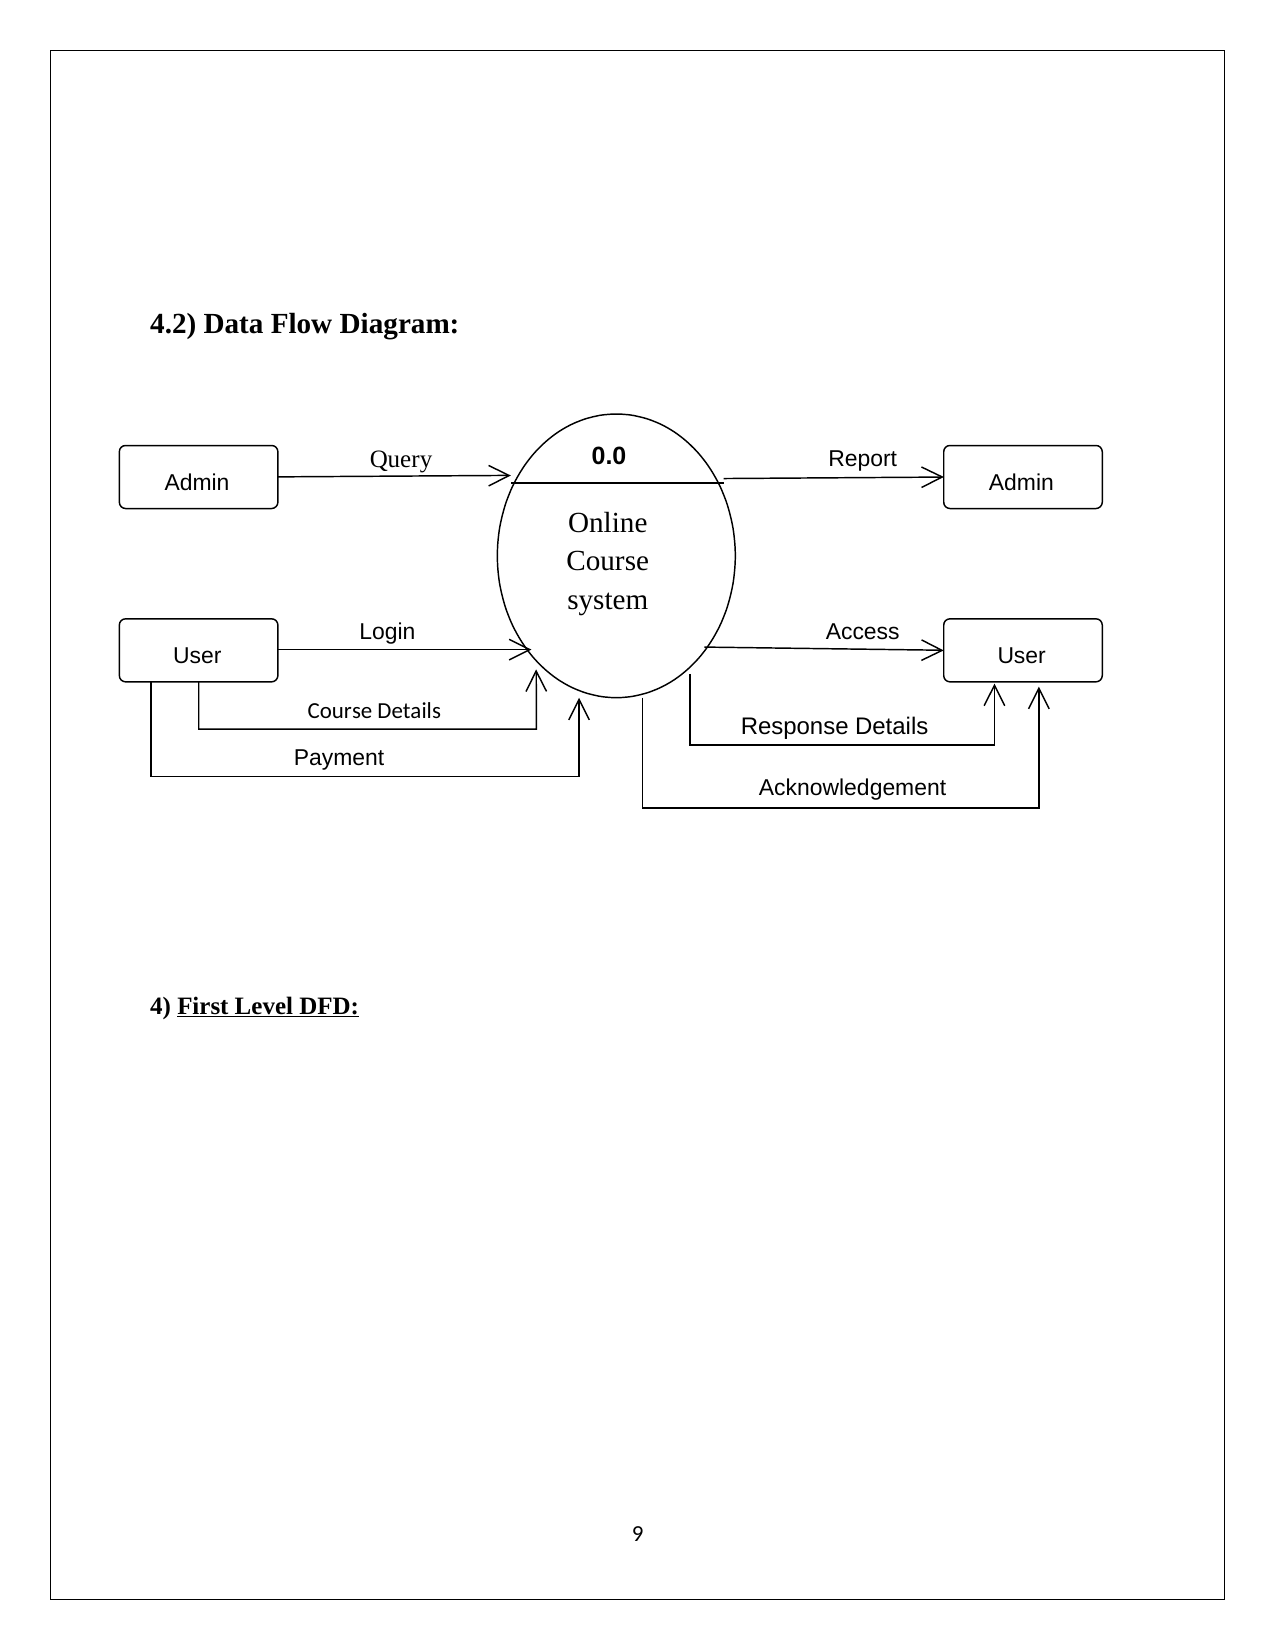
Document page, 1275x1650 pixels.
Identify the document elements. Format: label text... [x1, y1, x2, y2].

text 4) First Level DFD: [150, 991, 1125, 1020]
text 4.2) Data Flow Diagram: [150, 307, 1125, 340]
